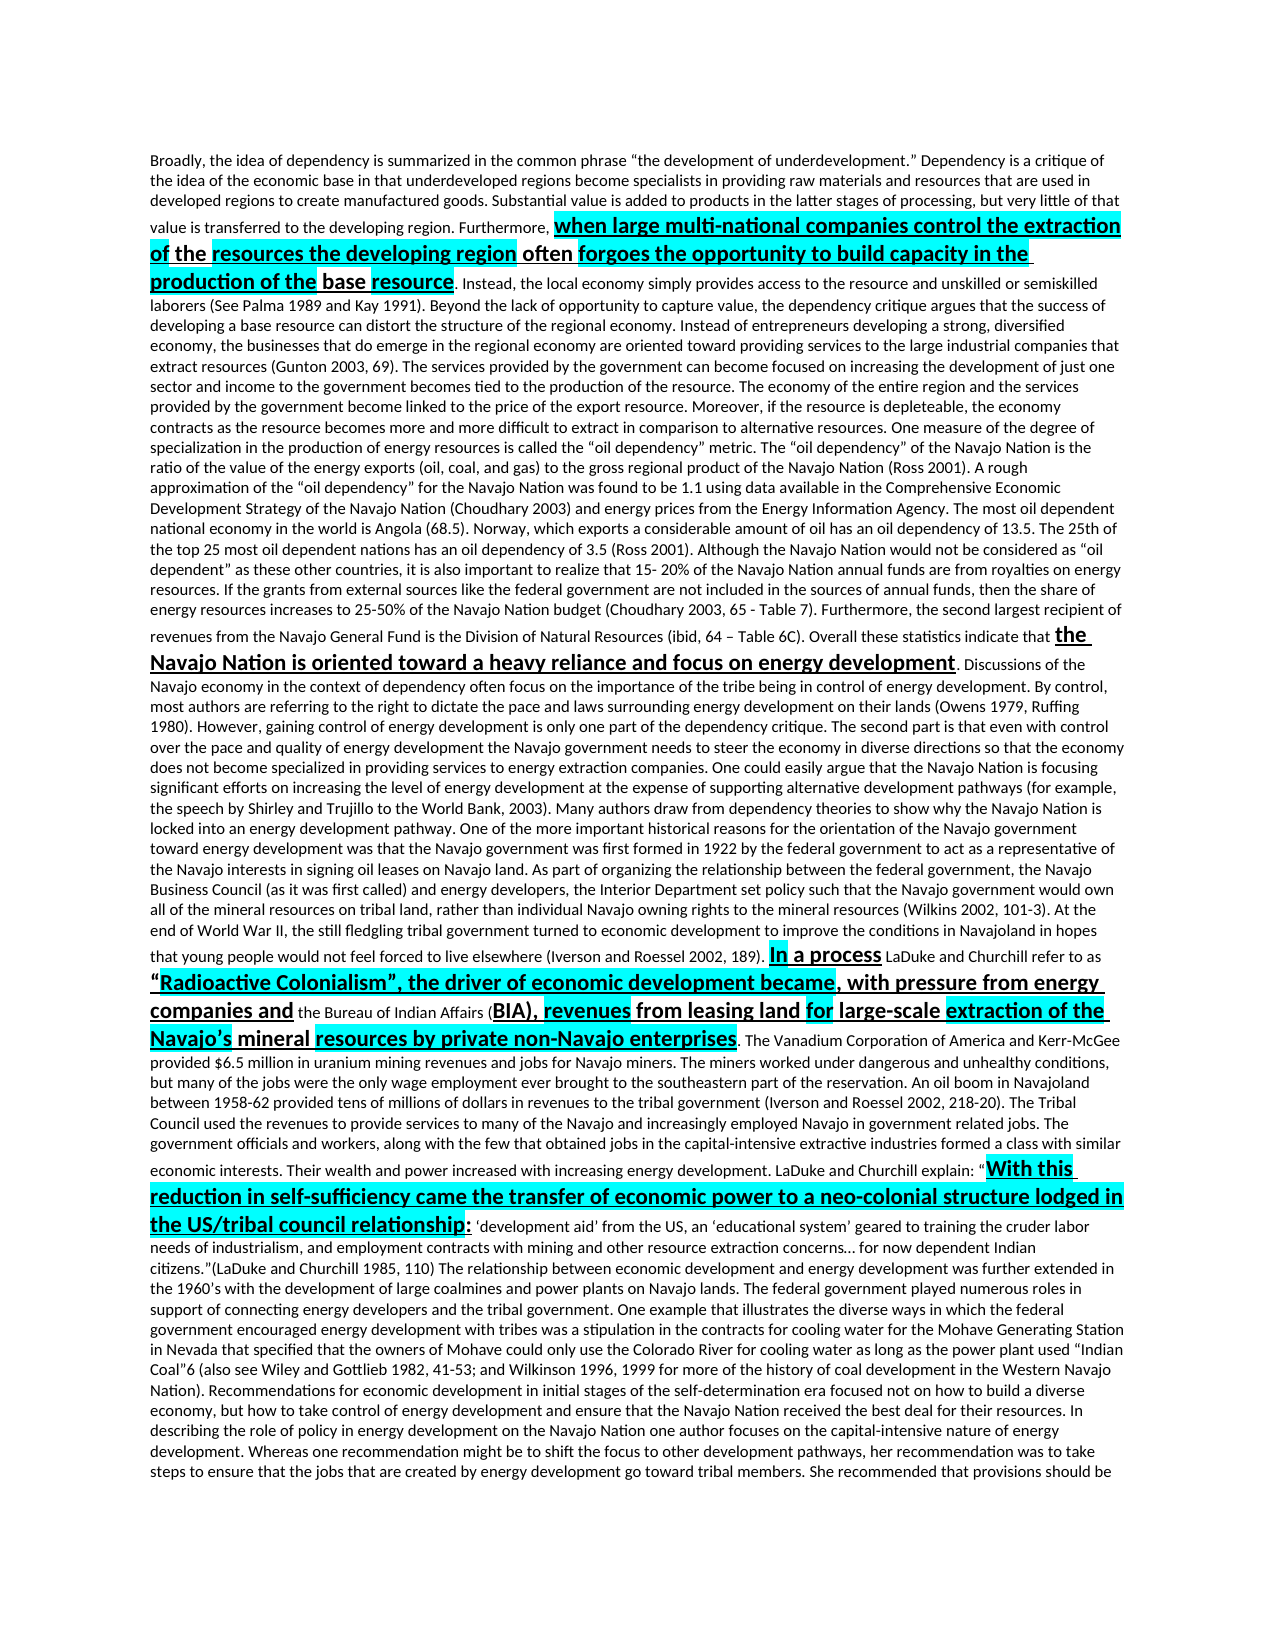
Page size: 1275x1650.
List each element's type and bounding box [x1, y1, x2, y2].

text [150, 150, 1125, 1482]
